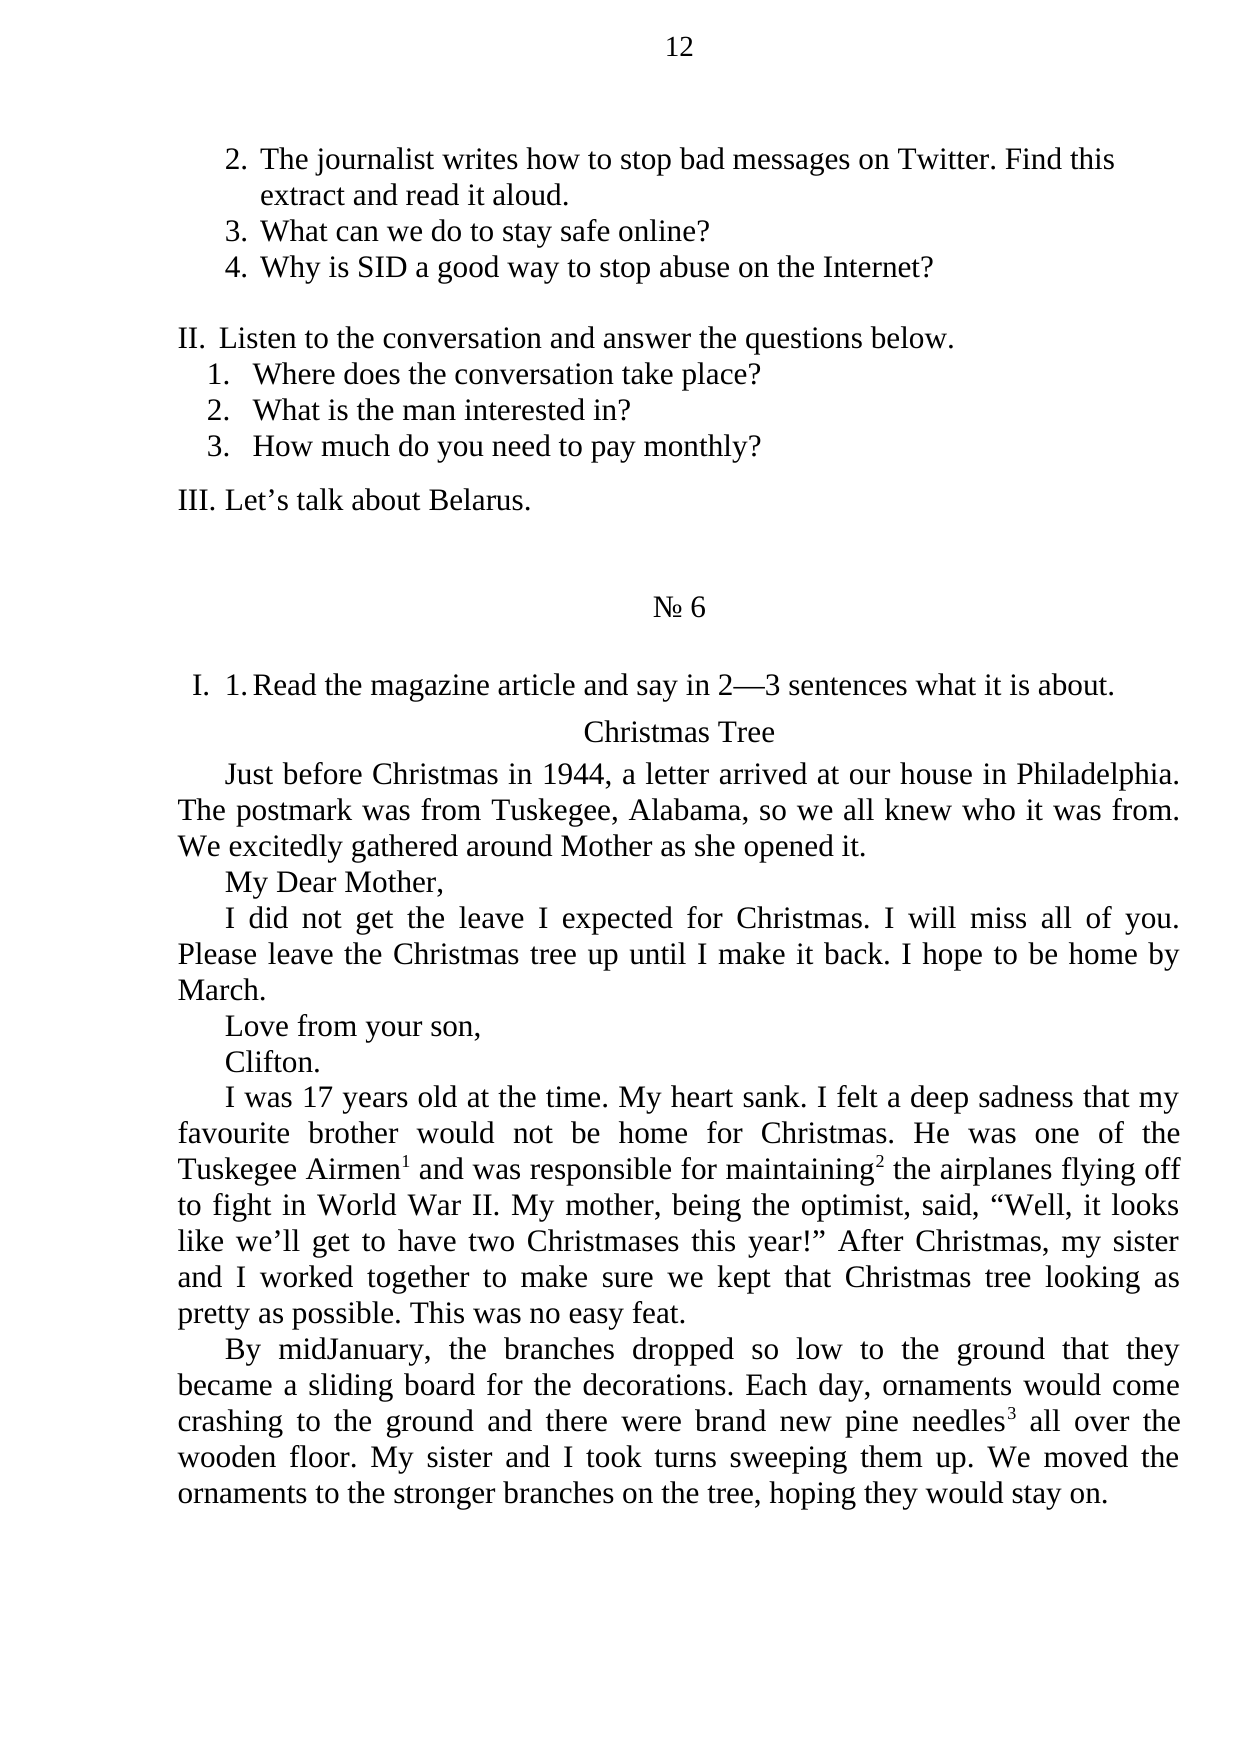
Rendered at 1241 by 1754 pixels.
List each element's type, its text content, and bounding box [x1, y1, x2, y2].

text Just before Christmas in 1944, a letter arrived at our house in Philadelphia. The postmark was from Tuskegee, Alabama, so we all knew who it was from. We excitedly gathered around Mother as she opened it. [177, 755, 1181, 863]
text I did not get the leave I expected for Christmas. I will miss all of you. Please leave the Christmas tree up until I make it back. I hope to be home by March. [177, 899, 1181, 1007]
text 3. What can we do to stay safe online? [224, 212, 1181, 248]
text 4. Why is SID a good way to stop abuse on the Internet? [224, 248, 1181, 284]
text Love from your son, [177, 1007, 1181, 1043]
list II. Listen to the conversation and answer the questions below. [177, 320, 974, 356]
list 2. What is the man interested in? [177, 392, 974, 427]
text I. 1. Read the magazine article and say in 2—3 sentences what it is about. [177, 666, 1181, 702]
text My Dear Mother, [177, 863, 1181, 899]
list 1. Where does the conversation take place? [177, 356, 974, 392]
text By mid­January, the branches dropped so low to the ground that they became a sliding board for the decorations. Each day, ornaments would come crashing to the ground and there were brand new pine needles3 all over the wooden floor. My sister and I took turns sweeping them up. We moved the ornaments to the stronger branches on the tree, hoping they would stay on. [177, 1330, 1181, 1510]
text III. Let’s talk about Belarus. [177, 481, 1181, 517]
text I was 17 years old at the time. My heart sank. I felt a deep sadness that my favourite brother would not be home for Christmas. He was one of the Tuskegee Airmen1 and was responsible for maintaining2 the airplanes flying off to fight in World War II. My mother, being the optimist, said, “Well, it looks like we’ll get to have two Christmases this year!” After Christmas, my sister and I worked together to make sure we kept that Christmas tree looking as pretty as possible. This was no easy feat. [177, 1079, 1181, 1330]
list 3. How much do you need to pay monthly? [177, 427, 974, 463]
text Clifton. [177, 1043, 1181, 1079]
text Christmas Tree [177, 713, 1181, 749]
text № 6 [177, 588, 1181, 624]
text 2. The journalist writes how to stop bad messages on Twitter. Find this extract and read it aloud. [224, 140, 1181, 212]
